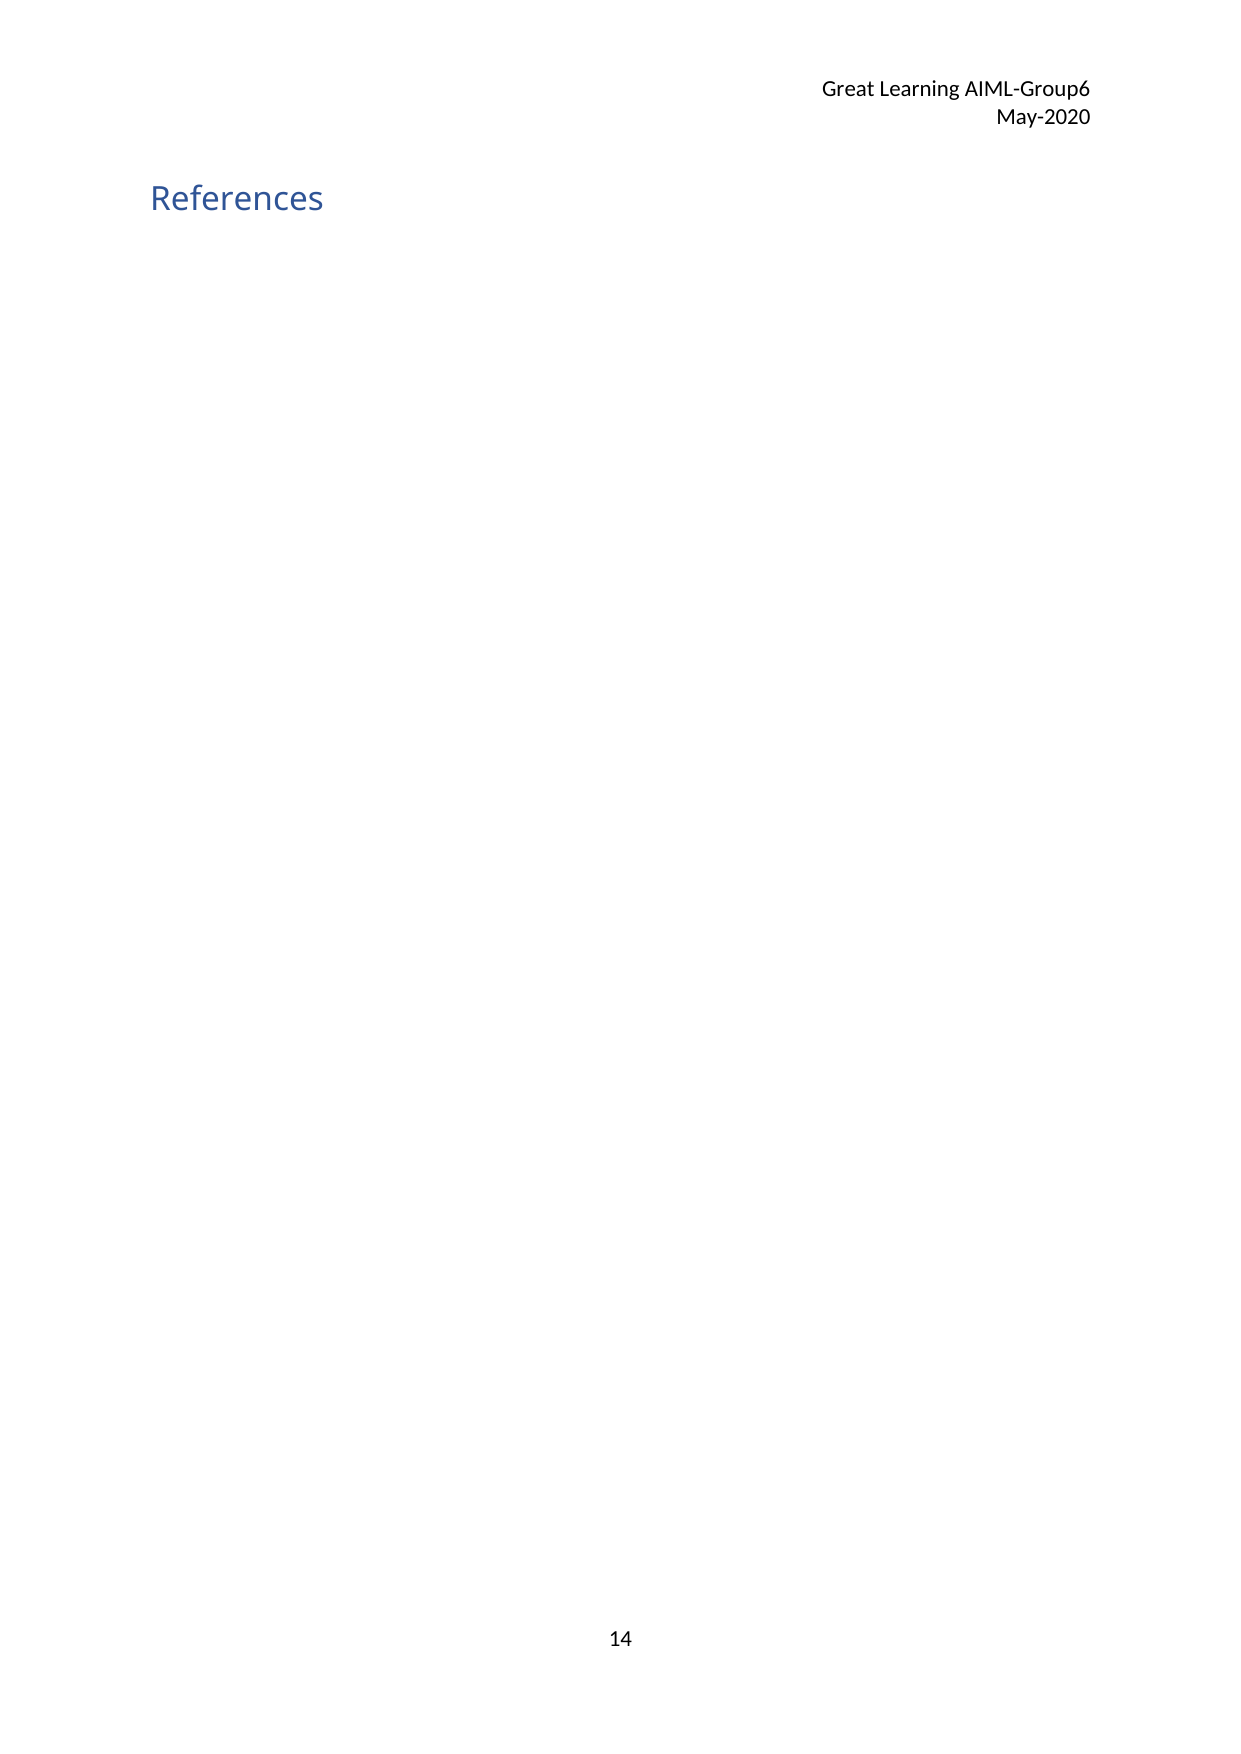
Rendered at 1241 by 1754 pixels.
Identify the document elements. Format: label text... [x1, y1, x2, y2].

subtitle References [150, 175, 1090, 220]
